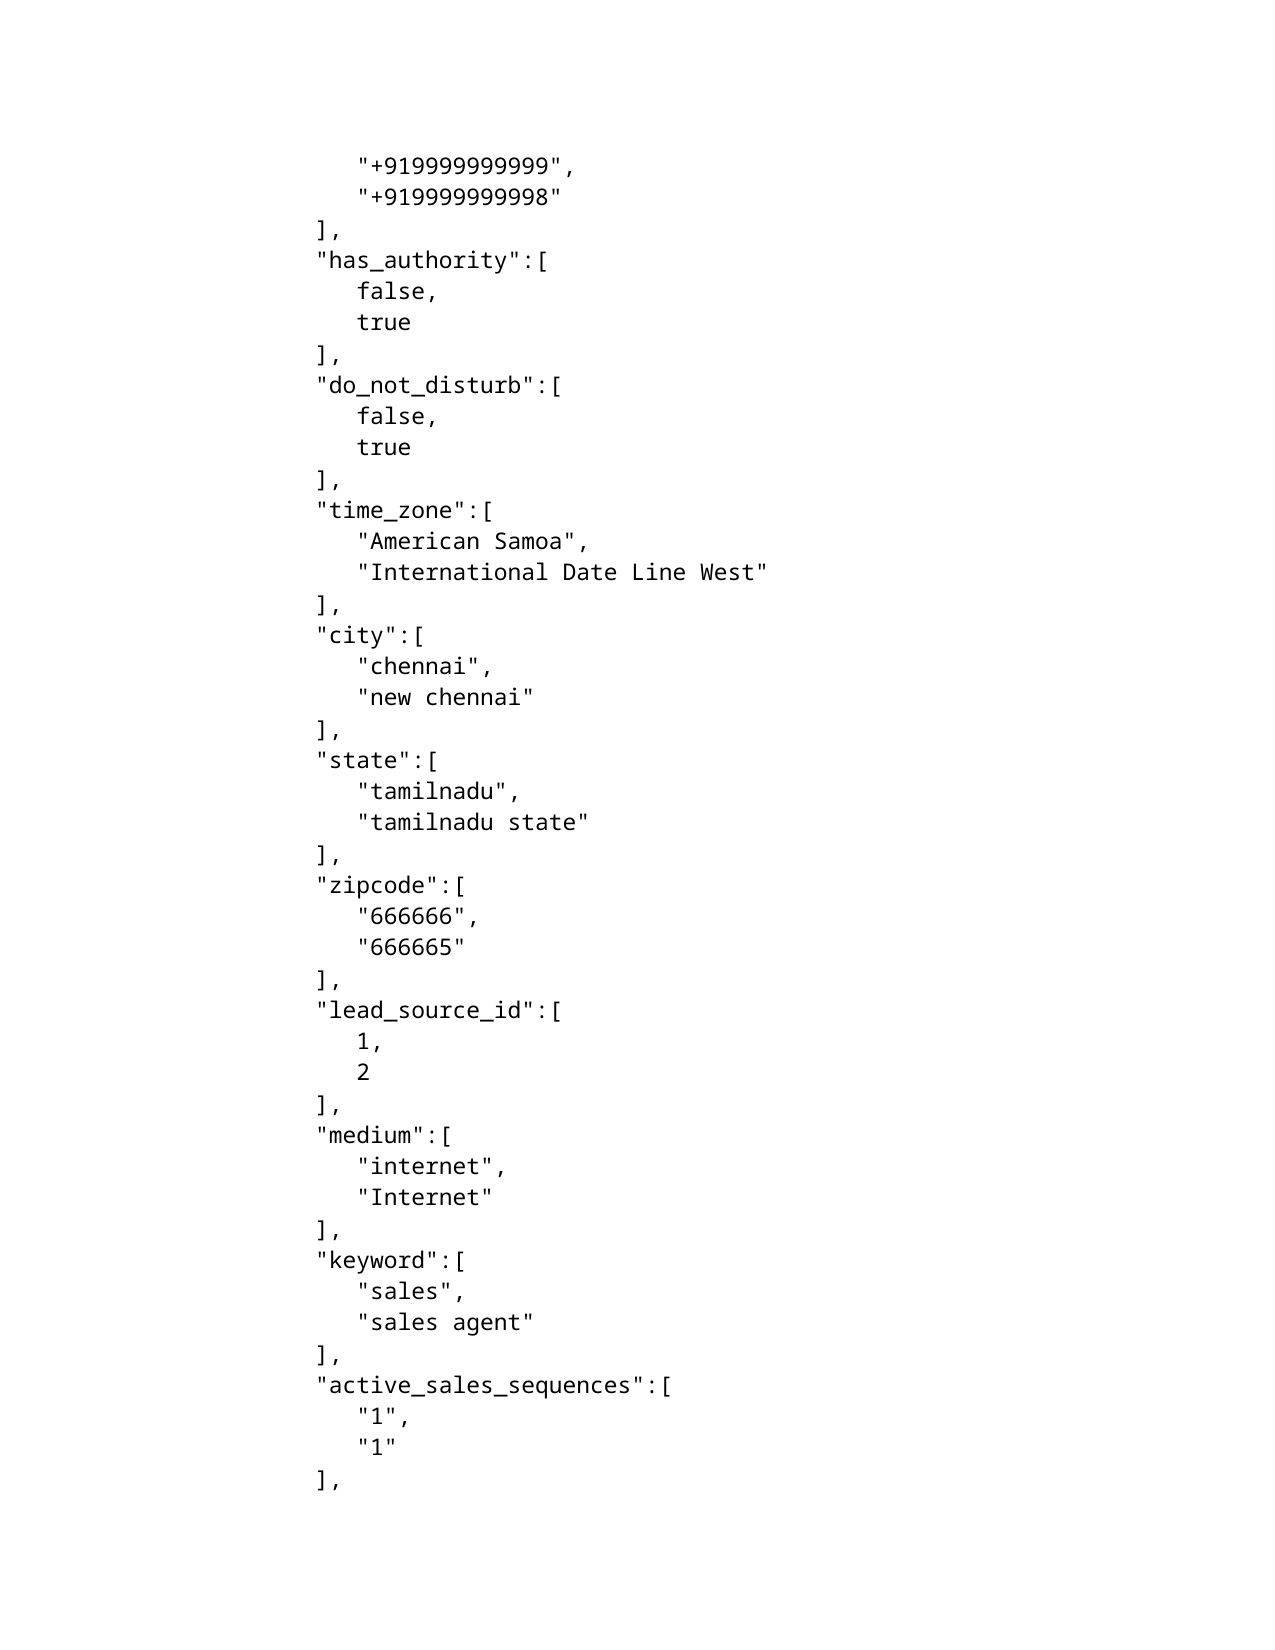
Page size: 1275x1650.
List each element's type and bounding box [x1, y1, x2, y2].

text [150, 150, 1125, 1494]
